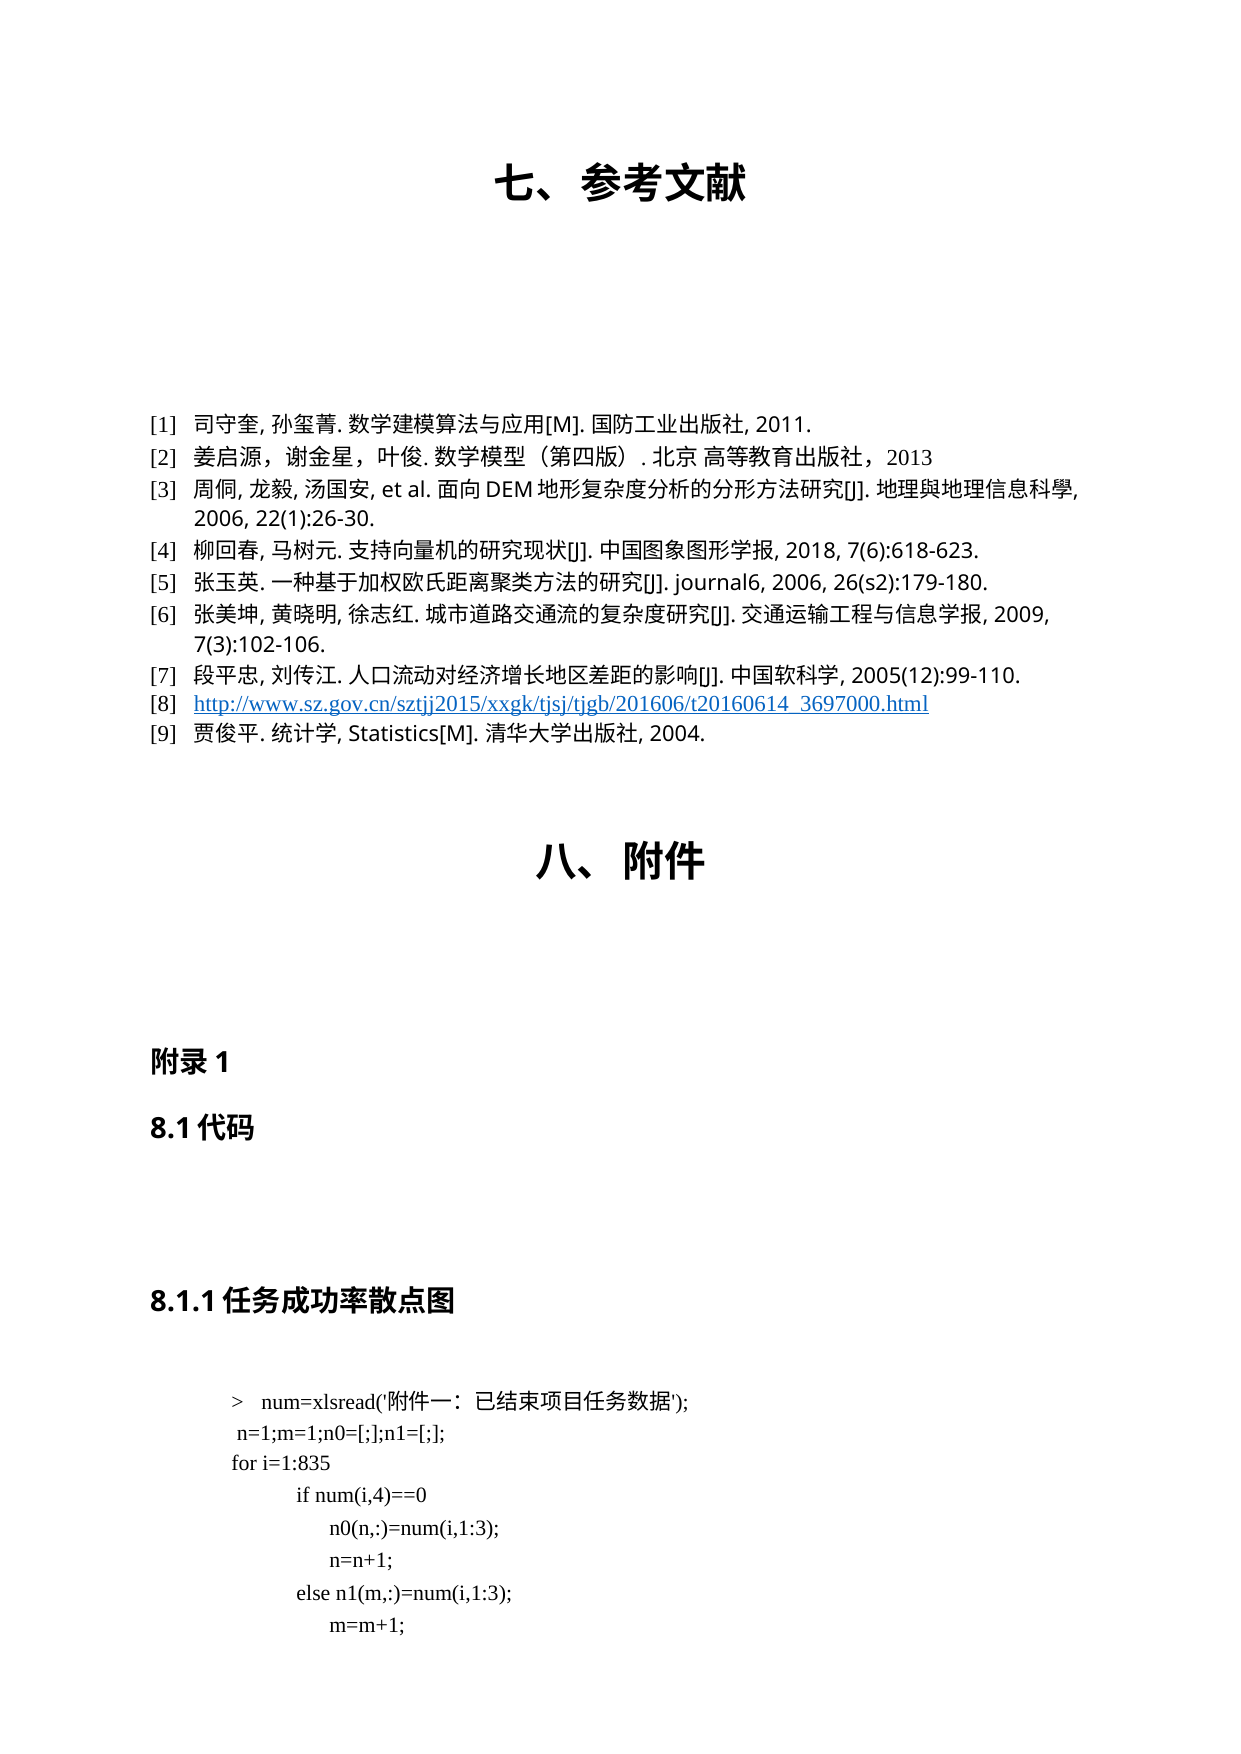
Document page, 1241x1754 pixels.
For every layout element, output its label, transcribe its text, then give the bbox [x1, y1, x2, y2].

subtitle 参考文献 [150, 150, 1090, 210]
list 姜启源，谢金星，叶俊. 数学模型（第四版）. 北京 高等教育出版社，2013 [150, 438, 1090, 472]
list 张玉英. 一种基于加权欧氏距离聚类方法的研究[J]. journal6, 2006, 26(s2):179-180. [150, 565, 1090, 597]
list 段平忠, 刘传江. 人口流动对经济增长地区差距的影响[J]. 中国软科学, 2005(12):99-110. [150, 658, 1090, 690]
list 张美坤, 黄晓明, 徐志红. 城市道路交通流的复杂度研究[J]. 交通运输工程与信息学报, 2009, 7(3):102-106. [150, 597, 1090, 658]
list 周侗, 龙毅, 汤国安, et al. 面向DEM地形复杂度分析的分形方法研究[J]. 地理與地理信息科學, 2006, 22(1):26-30. [150, 472, 1090, 533]
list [231, 1385, 687, 1446]
text 附录1 [150, 1049, 1090, 1078]
list 贾俊平. 统计学, Statistics[M]. 清华大学出版社, 2004. [150, 716, 1090, 748]
text if num(i,4)==0 n0(n,:)=num(i,1:3); n=n+1; [296, 1482, 500, 1572]
list 司守奎, 孙玺菁. 数学建模算法与应用[M]. 国防工业出版社, 2011. [150, 407, 1090, 438]
subtitle 8.1.1任务成功率散点图 [150, 1278, 1090, 1320]
text else n1(m,:)=num(i,1:3); m=m+1; [296, 1580, 529, 1637]
subtitle 8.1代码 [150, 1105, 1090, 1147]
text for i=1:835 [231, 1450, 1090, 1475]
list 柳回春, 马树元. 支持向量机的研究现状[J]. 中国图象图形学报, 2018, 7(6):618-623. [150, 533, 1090, 565]
subtitle 附件 [150, 828, 1090, 888]
list http://www.sz.gov.cn/sztjj2015/xxgk/tjsj/tjgb/201606/t20160614_3697000.html [150, 690, 1090, 716]
